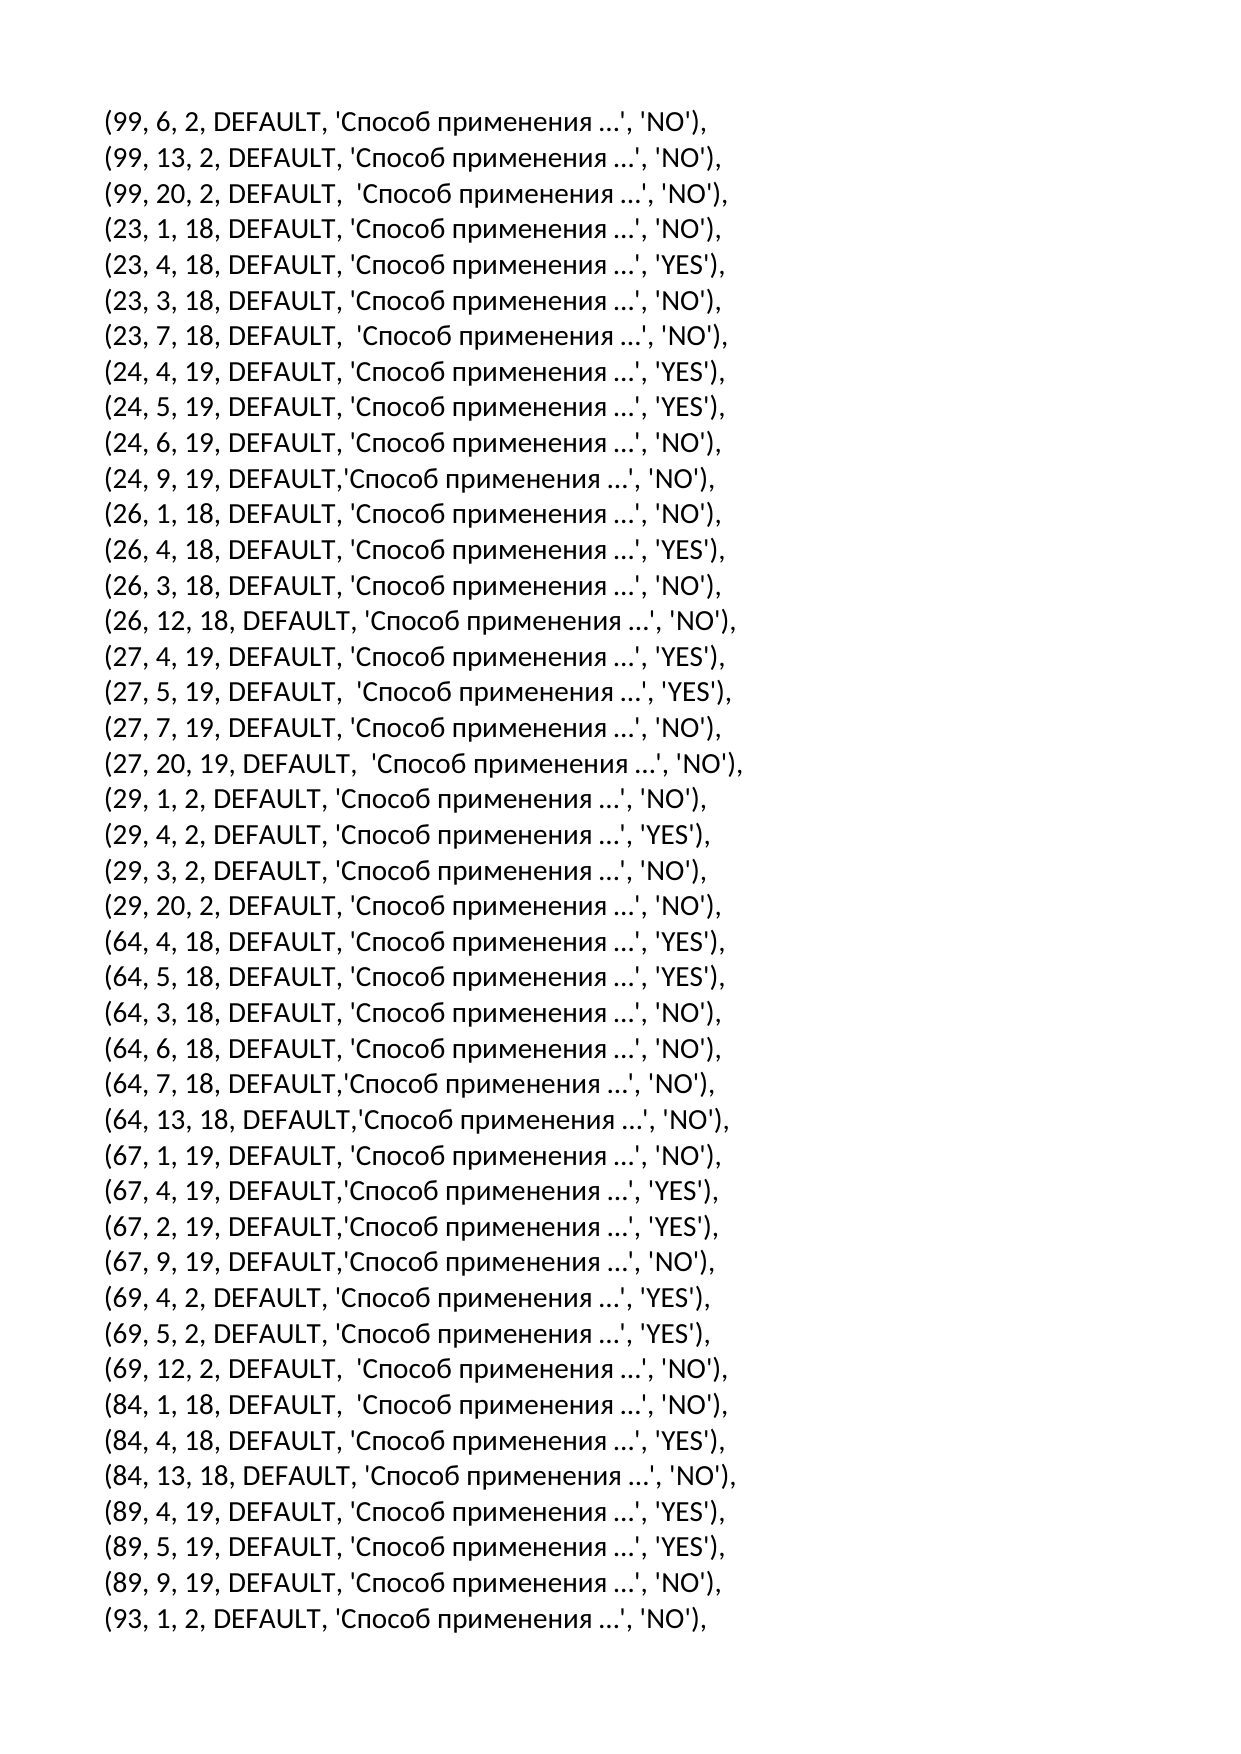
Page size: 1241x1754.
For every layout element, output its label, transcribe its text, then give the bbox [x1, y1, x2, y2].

text (67, 2, 19, DEFAULT,'Способ применения …', 'YES'), [103, 1208, 1152, 1243]
text (69, 5, 2, DEFAULT, 'Способ применения …', 'YES'), [103, 1315, 1152, 1350]
text (67, 9, 19, DEFAULT,'Способ применения …', 'NO'), [103, 1243, 1152, 1279]
text (69, 4, 2, DEFAULT, 'Способ применения …', 'YES'), [103, 1279, 1152, 1315]
text (64, 4, 18, DEFAULT, 'Способ применения …', 'YES'), [103, 923, 1152, 958]
text (27, 20, 19, DEFAULT, 'Способ применения …', 'NO'), [103, 745, 1152, 780]
text (26, 4, 18, DEFAULT, 'Способ применения …', 'YES'), [103, 531, 1152, 567]
text (69, 12, 2, DEFAULT, 'Способ применения …', 'NO'), [103, 1350, 1152, 1386]
text (27, 5, 19, DEFAULT, 'Способ применения …', 'YES'), [103, 673, 1152, 709]
text (29, 3, 2, DEFAULT, 'Способ применения …', 'NO'), [103, 852, 1152, 887]
text (29, 4, 2, DEFAULT, 'Способ применения …', 'YES'), [103, 816, 1152, 852]
text (84, 13, 18, DEFAULT, 'Способ применения …', 'NO'), [103, 1457, 1152, 1493]
text (24, 9, 19, DEFAULT,'Способ применения …', 'NO'), [103, 460, 1152, 495]
text (26, 12, 18, DEFAULT, 'Способ применения …', 'NO'), [103, 602, 1152, 638]
text (23, 4, 18, DEFAULT, 'Способ применения …', 'YES'), [103, 246, 1152, 282]
text (23, 7, 18, DEFAULT, 'Способ применения …', 'NO'), [103, 317, 1152, 353]
text (93, 1, 2, DEFAULT, 'Способ применения …', 'NO'), [103, 1600, 1152, 1635]
text (64, 7, 18, DEFAULT,'Способ применения …', 'NO'), [103, 1065, 1152, 1101]
text (26, 1, 18, DEFAULT, 'Способ применения …', 'NO'), [103, 495, 1152, 531]
text (27, 4, 19, DEFAULT, 'Способ применения …', 'YES'), [103, 638, 1152, 673]
text (24, 4, 19, DEFAULT, 'Способ применения …', 'YES'), [103, 353, 1152, 388]
text (99, 20, 2, DEFAULT, 'Способ применения …', 'NO'), [103, 175, 1152, 210]
text (23, 3, 18, DEFAULT, 'Способ применения …', 'NO'), [103, 282, 1152, 317]
text (84, 4, 18, DEFAULT, 'Способ применения …', 'YES'), [103, 1422, 1152, 1457]
text (64, 6, 18, DEFAULT, 'Способ применения …', 'NO'), [103, 1030, 1152, 1065]
text (67, 4, 19, DEFAULT,'Способ применения …', 'YES'), [103, 1172, 1152, 1208]
text (29, 20, 2, DEFAULT, 'Способ применения …', 'NO'), [103, 887, 1152, 923]
text (64, 5, 18, DEFAULT, 'Способ применения …', 'YES'), [103, 958, 1152, 994]
text (99, 6, 2, DEFAULT, 'Способ применения …', 'NO'), [103, 103, 1152, 139]
text (89, 5, 19, DEFAULT, 'Способ применения …', 'YES'), [103, 1528, 1152, 1564]
text (24, 5, 19, DEFAULT, 'Способ применения …', 'YES'), [103, 388, 1152, 424]
text (64, 13, 18, DEFAULT,'Способ применения …', 'NO'), [103, 1101, 1152, 1137]
text (27, 7, 19, DEFAULT, 'Способ применения …', 'NO'), [103, 709, 1152, 745]
text (99, 13, 2, DEFAULT, 'Способ применения …', 'NO'), [103, 139, 1152, 175]
text (24, 6, 19, DEFAULT, 'Способ применения …', 'NO'), [103, 424, 1152, 460]
text (67, 1, 19, DEFAULT, 'Способ применения …', 'NO'), [103, 1137, 1152, 1172]
text (89, 4, 19, DEFAULT, 'Способ применения …', 'YES'), [103, 1493, 1152, 1528]
text (26, 3, 18, DEFAULT, 'Способ применения …', 'NO'), [103, 567, 1152, 602]
text (89, 9, 19, DEFAULT, 'Способ применения …', 'NO'), [103, 1564, 1152, 1600]
text (29, 1, 2, DEFAULT, 'Способ применения …', 'NO'), [103, 780, 1152, 816]
text (23, 1, 18, DEFAULT, 'Способ применения …', 'NO'), [103, 210, 1152, 246]
text (84, 1, 18, DEFAULT, 'Способ применения …', 'NO'), [103, 1386, 1152, 1422]
text (64, 3, 18, DEFAULT, 'Способ применения …', 'NO'), [103, 994, 1152, 1030]
